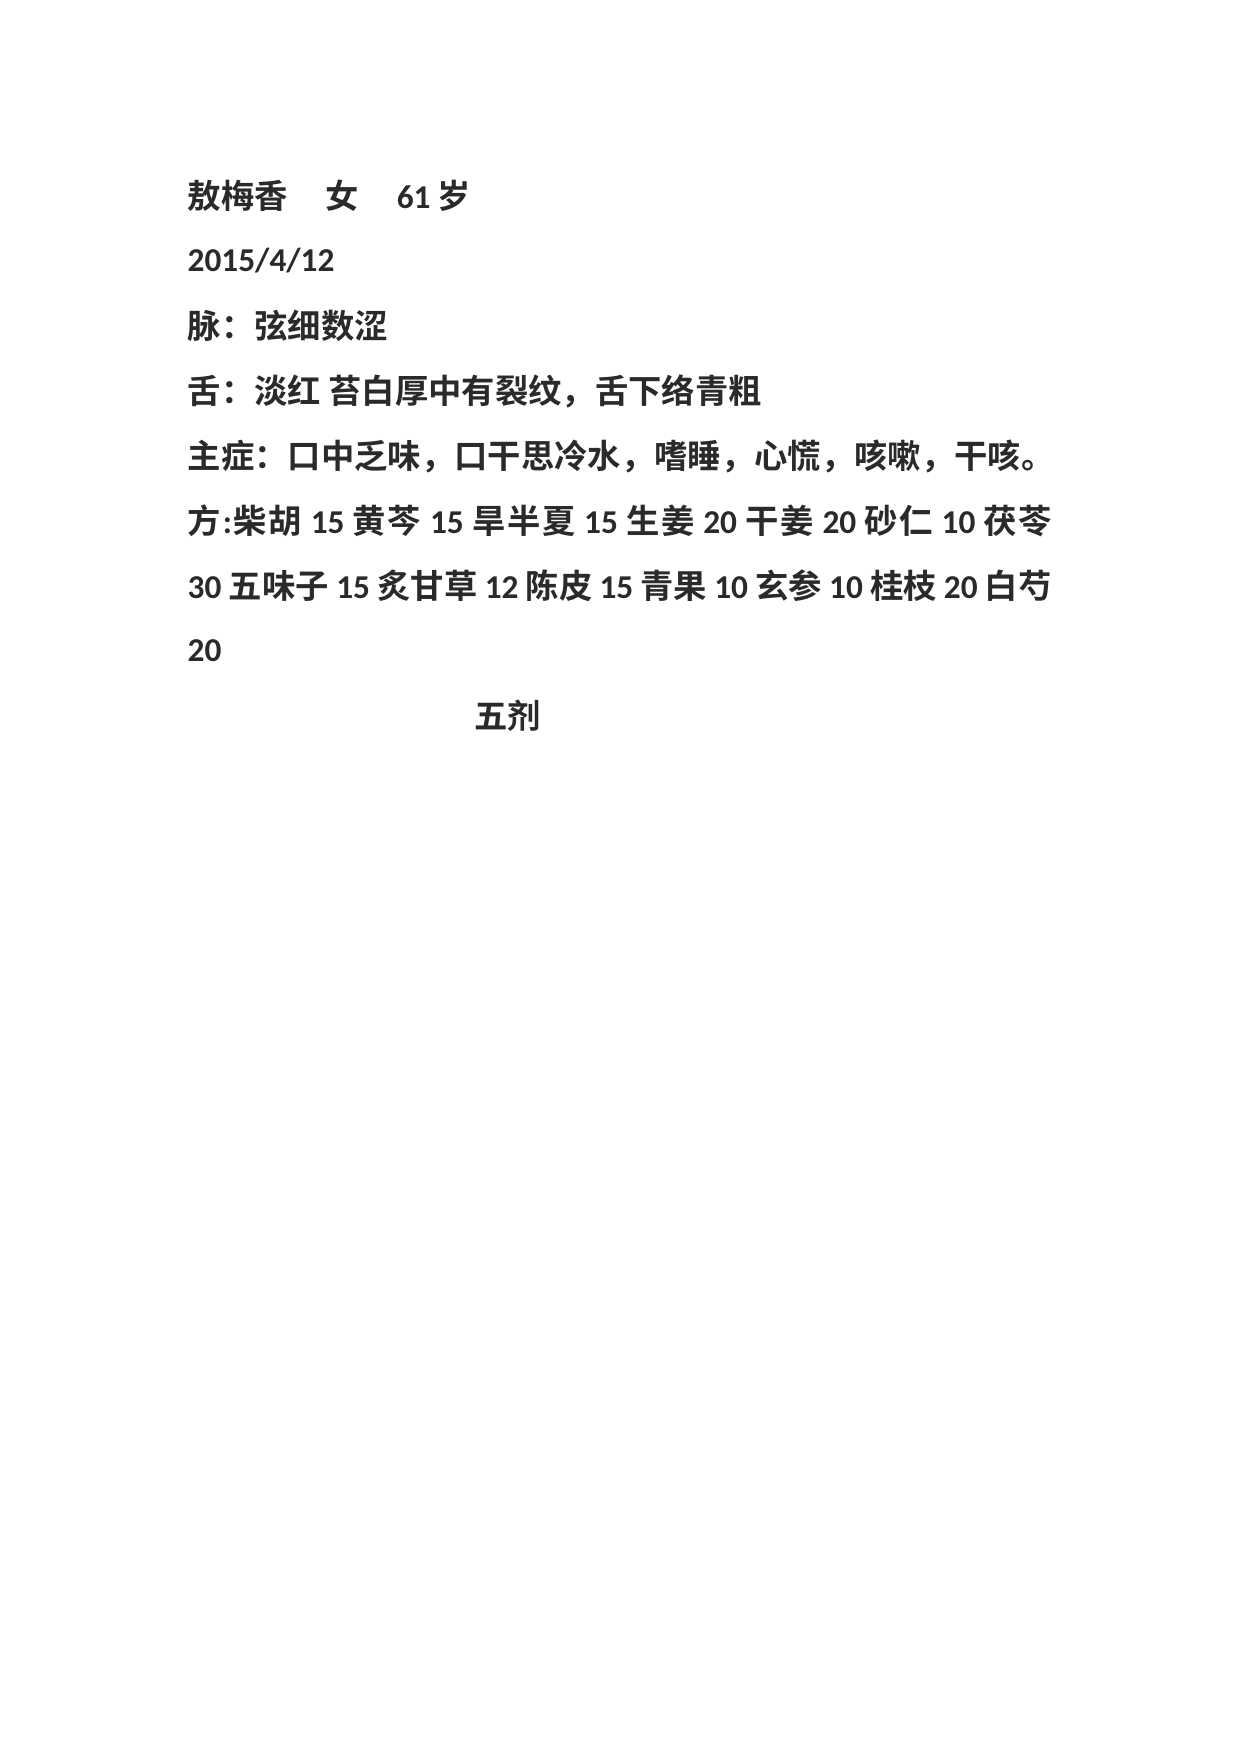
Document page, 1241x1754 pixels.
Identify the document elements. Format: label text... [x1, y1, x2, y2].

text 主症：口中乏味，口干思冷水，嗜睡，心慌，咳嗽，干咳。 [187, 422, 1053, 487]
text 敖梅香 女 61岁 [187, 162, 1053, 227]
text 舌：淡红 苔白厚中有裂纹，舌下络青粗 [187, 357, 1053, 422]
text 脉：弦细数涩 [187, 292, 1053, 357]
text 方:柴胡15黄芩15旱半夏15生姜20干姜20砂仁10茯苓30五味子15炙甘草12陈皮15青果10玄参10桂枝20白芍20 [187, 487, 1053, 682]
text 2015/4/12 [187, 227, 1053, 292]
text 五剂 [187, 682, 1053, 747]
